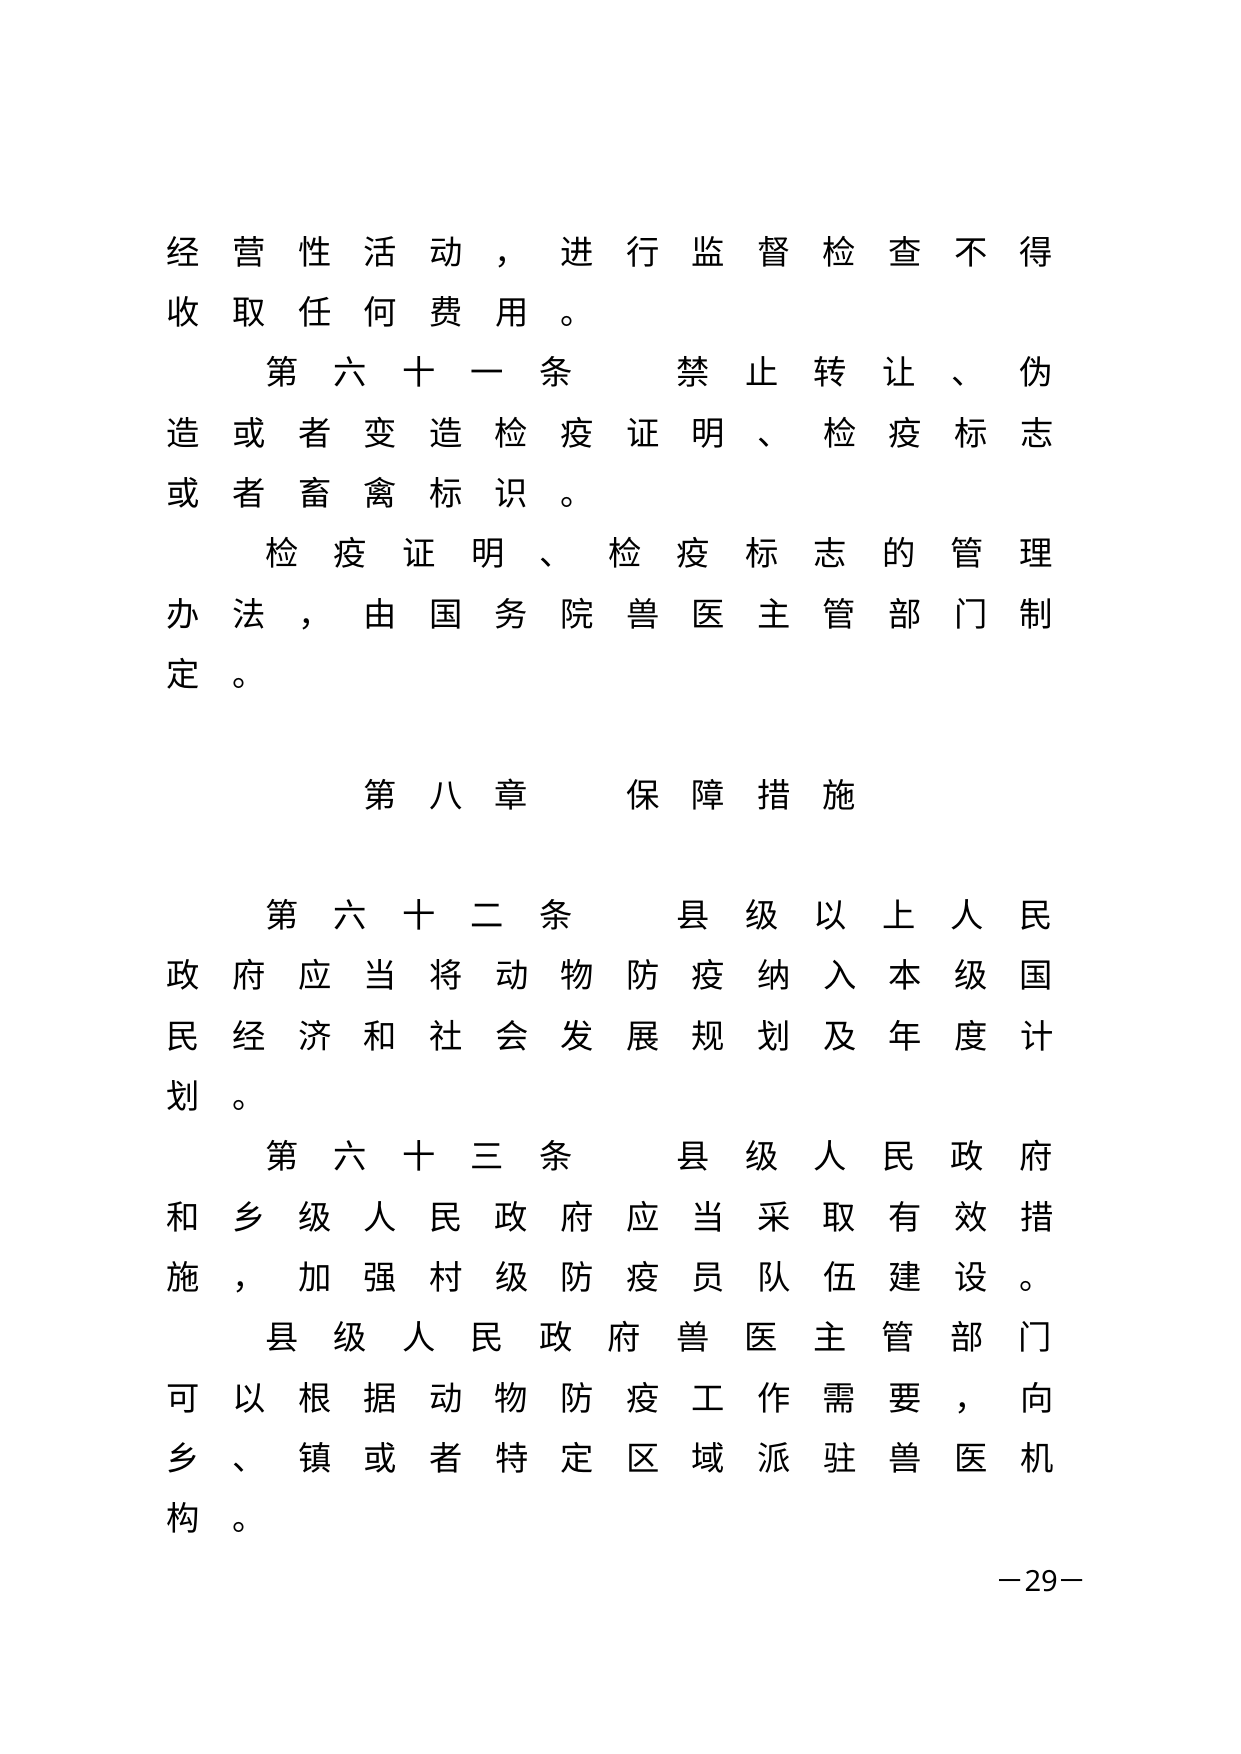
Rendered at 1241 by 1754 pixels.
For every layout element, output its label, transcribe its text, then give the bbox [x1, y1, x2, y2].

text 检疫证明、检疫标志的管理办法，由国务院兽医主管部门制定。 [167, 521, 1085, 702]
text 县级人民政府兽医主管部门可以根据动物防疫工作需要，向乡、镇或者特定区域派驻兽医机构。 [167, 1305, 1085, 1546]
text 第六十二条 县级以上人民政府应当将动物防疫纳入本级国民经济和社会发展规划及年度计划。 [167, 883, 1085, 1124]
text 动物卫生监督机构及其工作人员不得从事与动物防疫有关的经营性活动，进行监督检查不得收取任何费用。 [167, 219, 1085, 340]
text 第六十一条 禁止转让、伪造或者变造检疫证明、检疫标志或者畜禽标识。 [167, 340, 1085, 521]
text 第八章 保障措施 [167, 762, 1085, 823]
text 第六十三条 县级人民政府和乡级人民政府应当采取有效措施，加强村级防疫员队伍建设。 [167, 1124, 1085, 1305]
